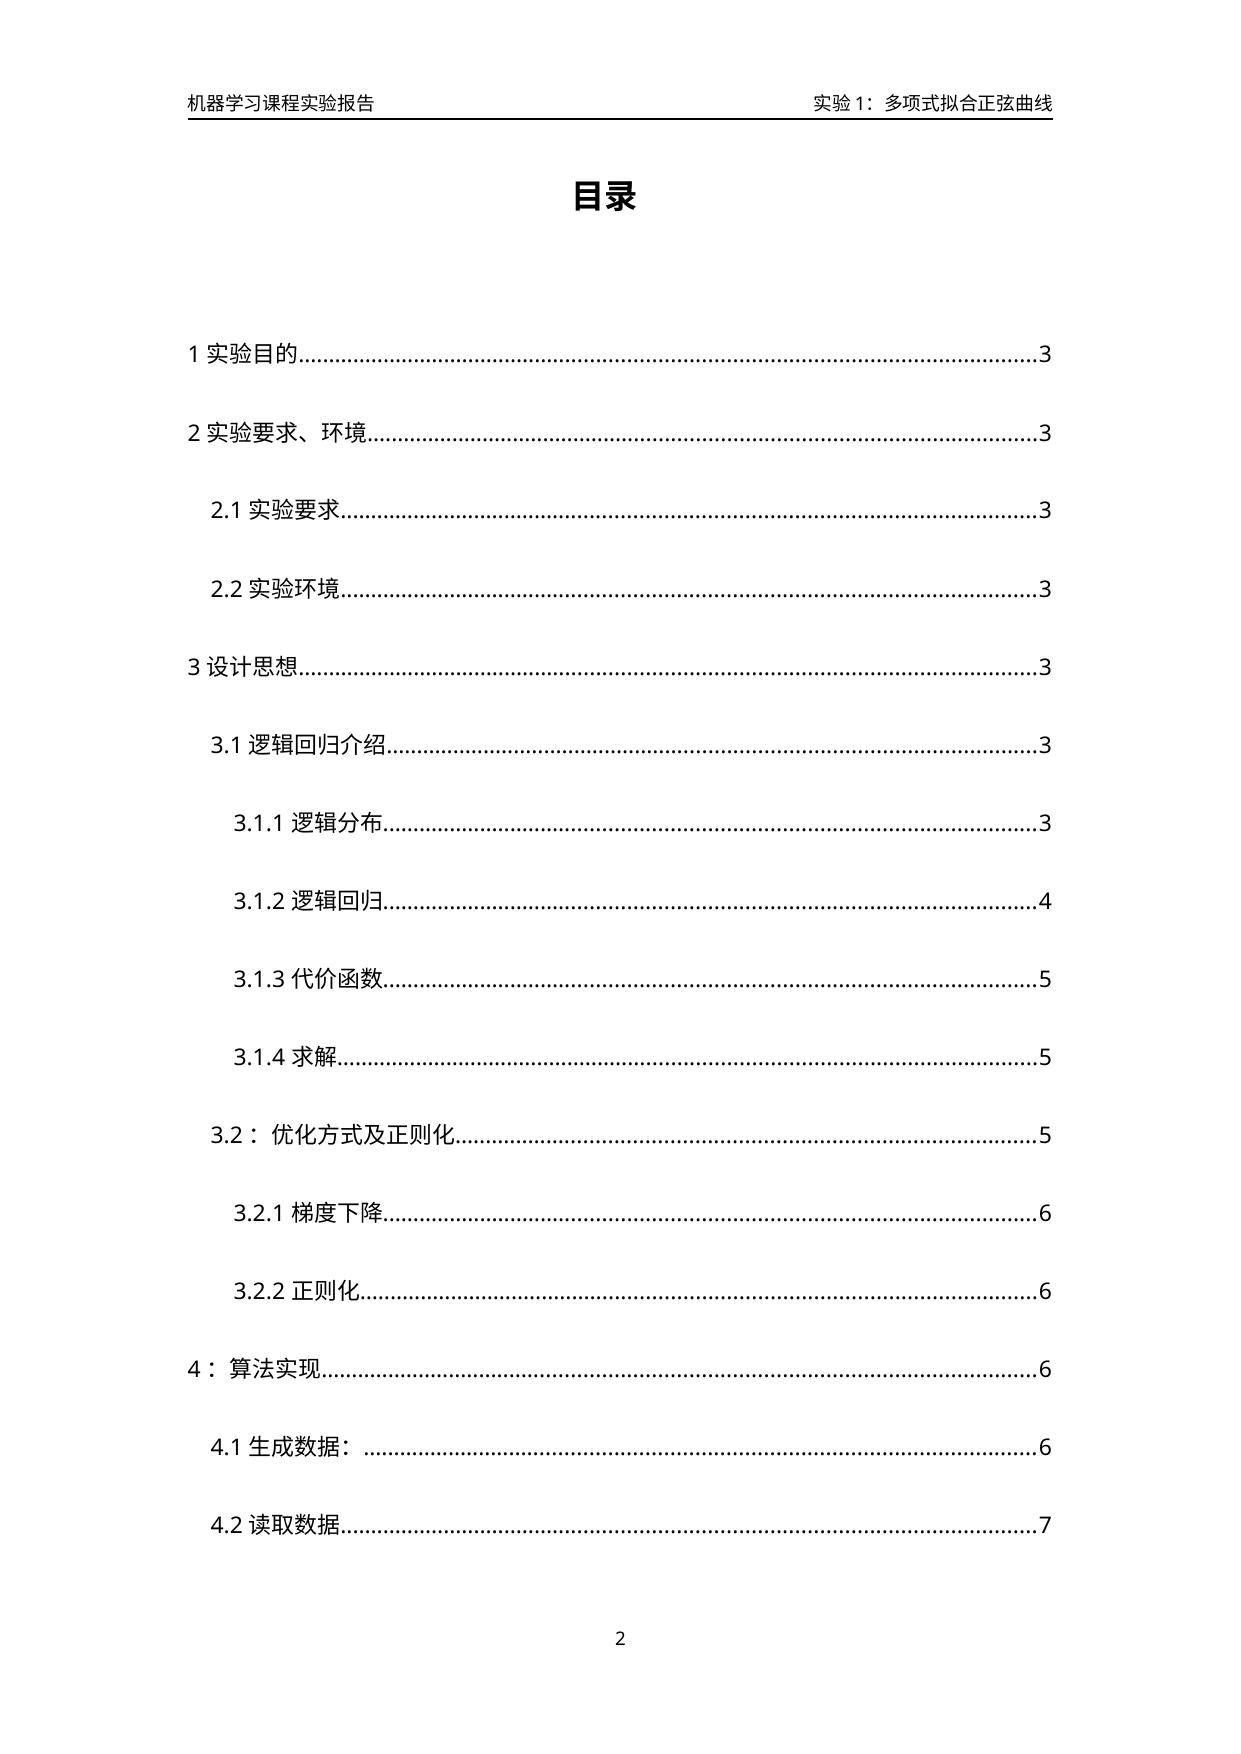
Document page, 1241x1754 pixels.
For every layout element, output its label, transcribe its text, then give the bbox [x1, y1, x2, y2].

text 目录 [187, 162, 1053, 227]
